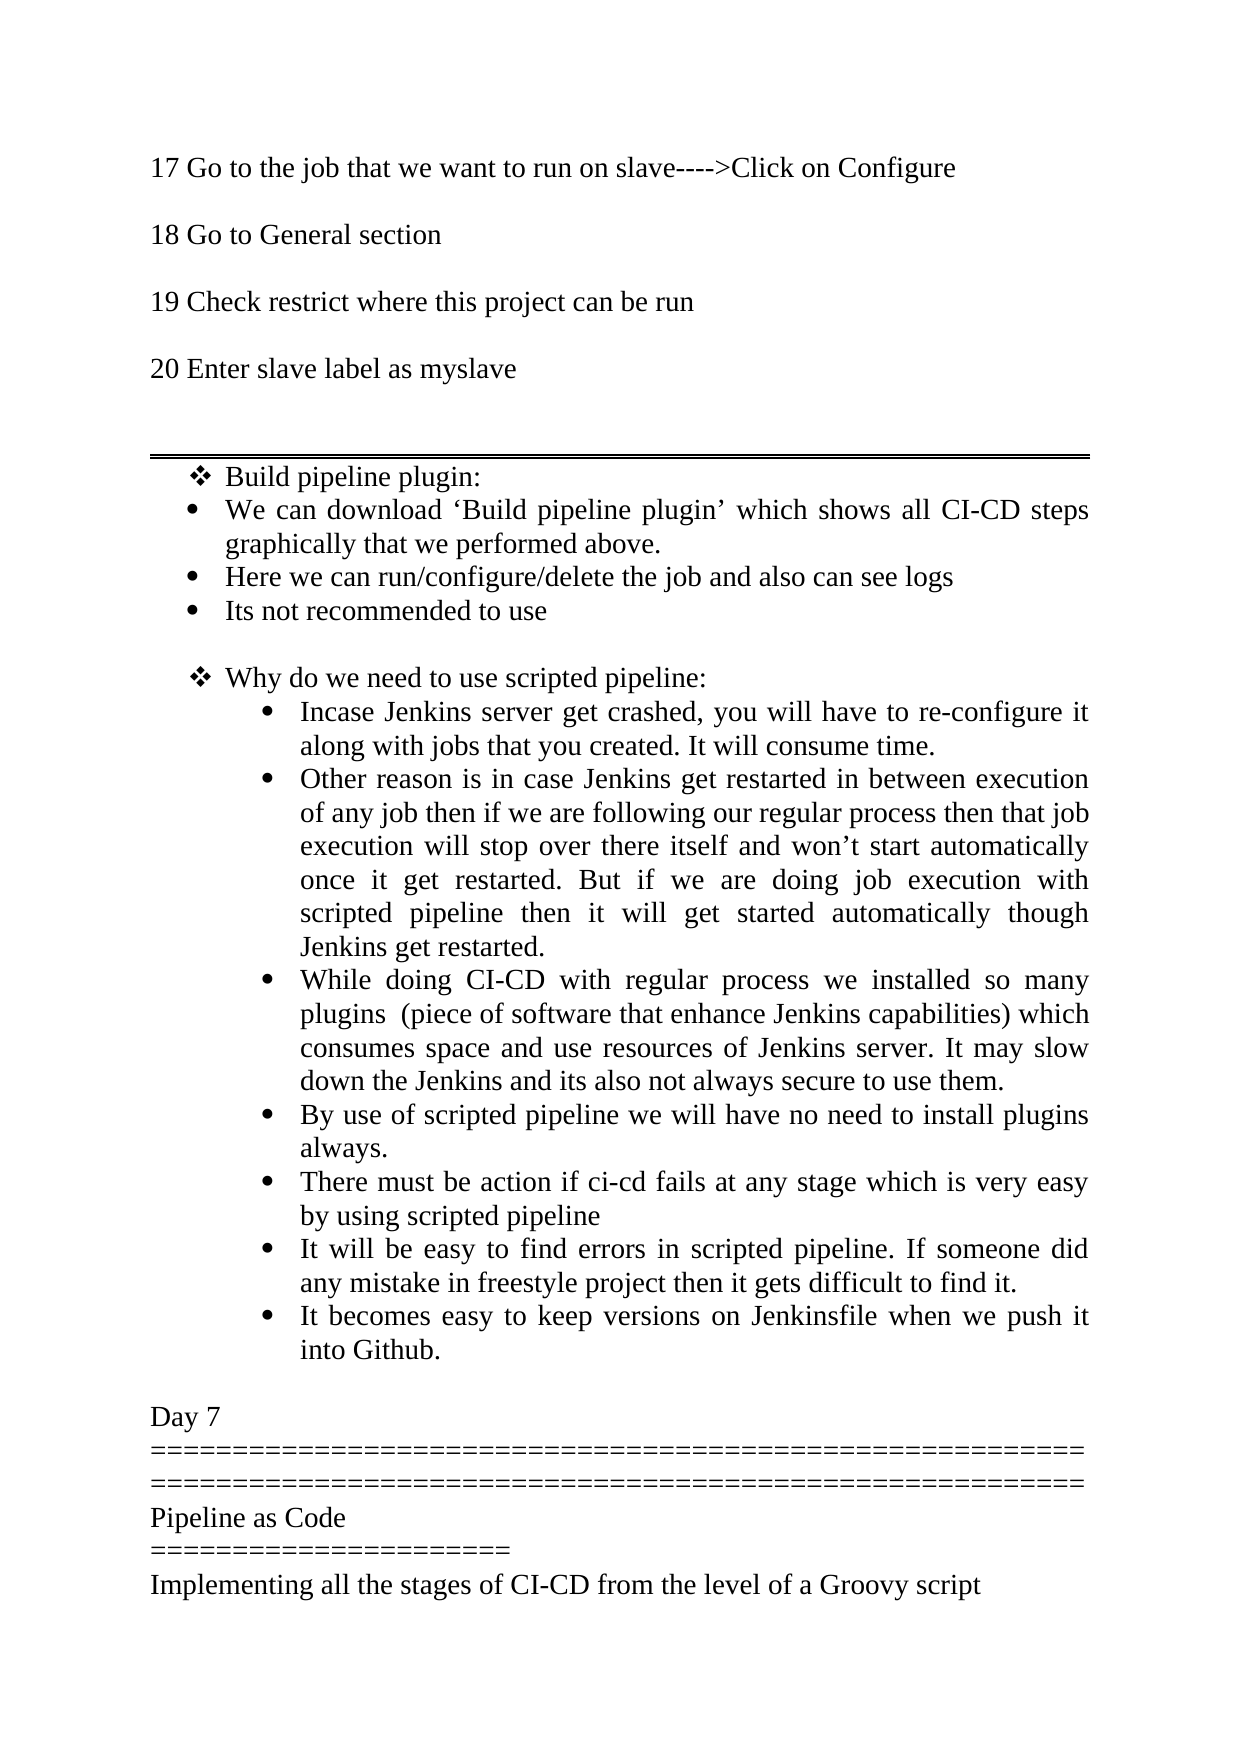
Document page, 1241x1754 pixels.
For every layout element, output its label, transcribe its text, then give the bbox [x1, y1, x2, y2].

list We can download ‘Build pipeline plugin’ which shows all CI-CD steps graphically that we performed above. [187, 492, 1090, 559]
list Incase Jenkins server get crashed, you will have to re-configure it along with jobs that you created. It will consume time. [262, 694, 1090, 761]
list Here we can run/configure/delete the job and also can see logs [187, 559, 1090, 593]
text ====================== [150, 1533, 1090, 1567]
list Why do we need to use scripted pipeline: [187, 660, 1090, 694]
list It will be easy to find errors in scripted pipeline. If someone did any mistake in freestyle project then it gets difficult to find it. [262, 1231, 1090, 1298]
list By use of scripted pipeline we will have no need to install plugins always. [262, 1097, 1090, 1164]
text 18 Go to General section [150, 217, 1090, 251]
text ========================================================= [150, 1466, 1090, 1500]
list Other reason is in case Jenkins get restarted in between execution of any job then if we are following our regular process then that job execution will stop over there itself and won’t start automatically once it get restarted. But if we are doing job execution with scripted pipeline then it will get started automatically though Jenkins get restarted. [262, 761, 1090, 962]
list It becomes easy to keep versions on Jenkinsfile when we push it into Github. [262, 1298, 1090, 1366]
text 19 Check restrict where this project can be run [150, 284, 1090, 318]
text Implementing all the stages of CI-CD from the level of a Groovy script [150, 1567, 1090, 1600]
text Day 7 [150, 1399, 1090, 1433]
list While doing CI-CD with regular process we installed so many plugins (piece of software that enhance Jenkins capabilities) which consumes space and use resources of Jenkins server. It may slow down the Jenkins and its also not always secure to use them. [262, 962, 1090, 1097]
list Build pipeline plugin: [187, 459, 1090, 492]
list Its not recommended to use [187, 593, 1090, 627]
text Pipeline as Code [150, 1500, 1090, 1533]
list There must be action if ci-cd fails at any stage which is very easy by using scripted pipeline [262, 1164, 1090, 1231]
text ========================================================= [150, 1433, 1090, 1466]
text 17 Go to the job that we want to run on slave---->Click on Configure [150, 150, 1090, 183]
text 20 Enter slave label as myslave [150, 351, 1090, 385]
